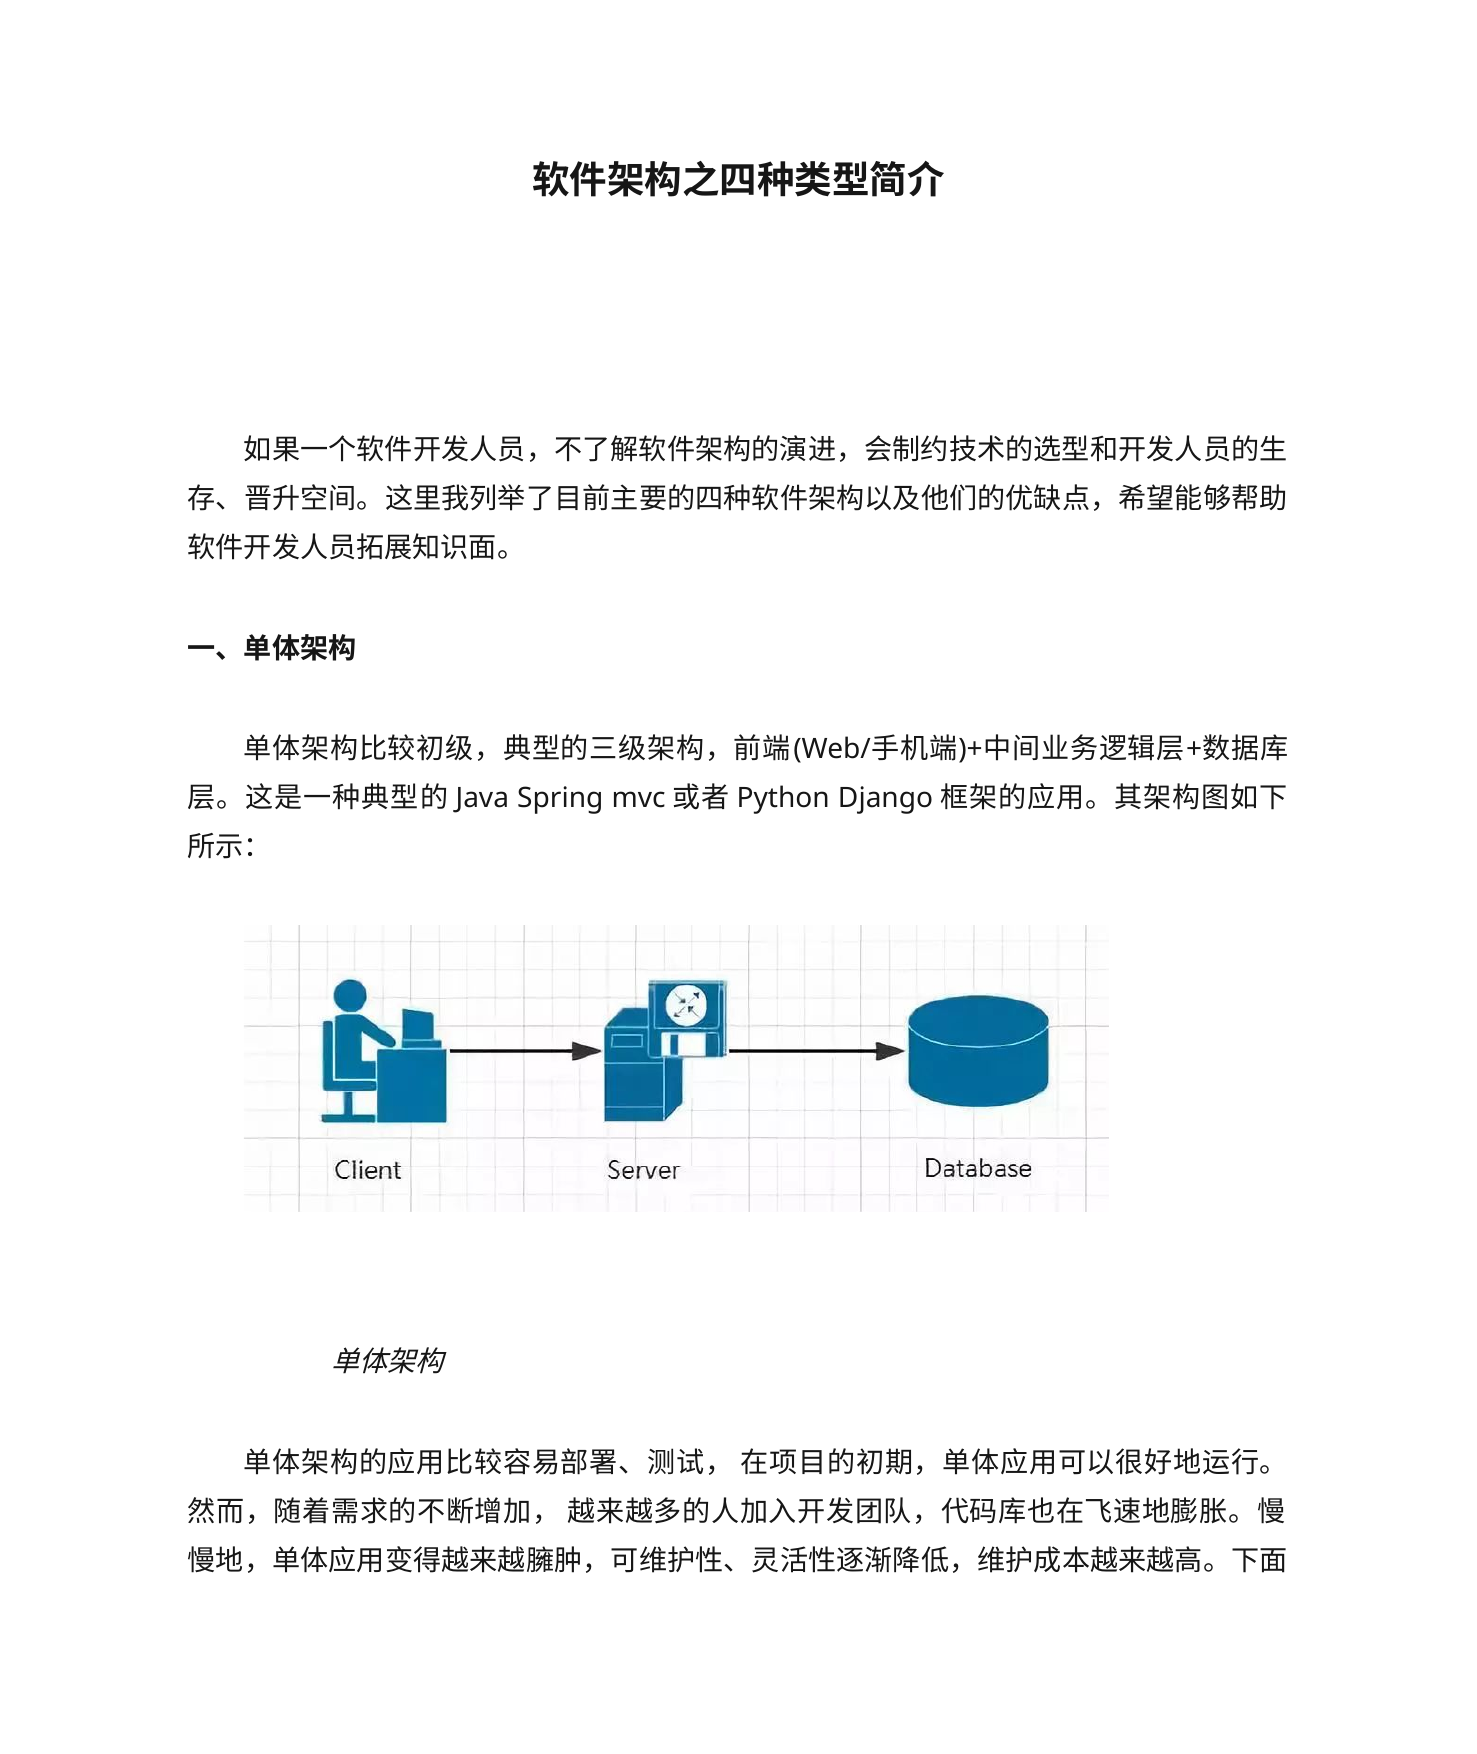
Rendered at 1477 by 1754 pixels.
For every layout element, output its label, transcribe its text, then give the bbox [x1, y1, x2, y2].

picture [243, 925, 1109, 1212]
text 一、单体架构 [187, 625, 1289, 666]
text 如果一个软件开发人员，不了解软件架构的演进，会制约技术的选型和开发人员的生存、晋升空间。这里我列举了目前主要的四种软件架构以及他们的优缺点，希望能够帮助软件开发人员拓展知识面。 [187, 427, 1289, 565]
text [187, 1440, 1289, 1578]
text 软件架构之四种类型简介 [187, 150, 1289, 204]
text 单体架构 [187, 1269, 1289, 1379]
text 单体架构比较初级，典型的三级架构，前端(Web/手机端)+中间业务逻辑层+数据库层。这是一种典型的Java Spring mvc或者Python Django框架的应用。其架构图如下所示： [187, 726, 1289, 865]
